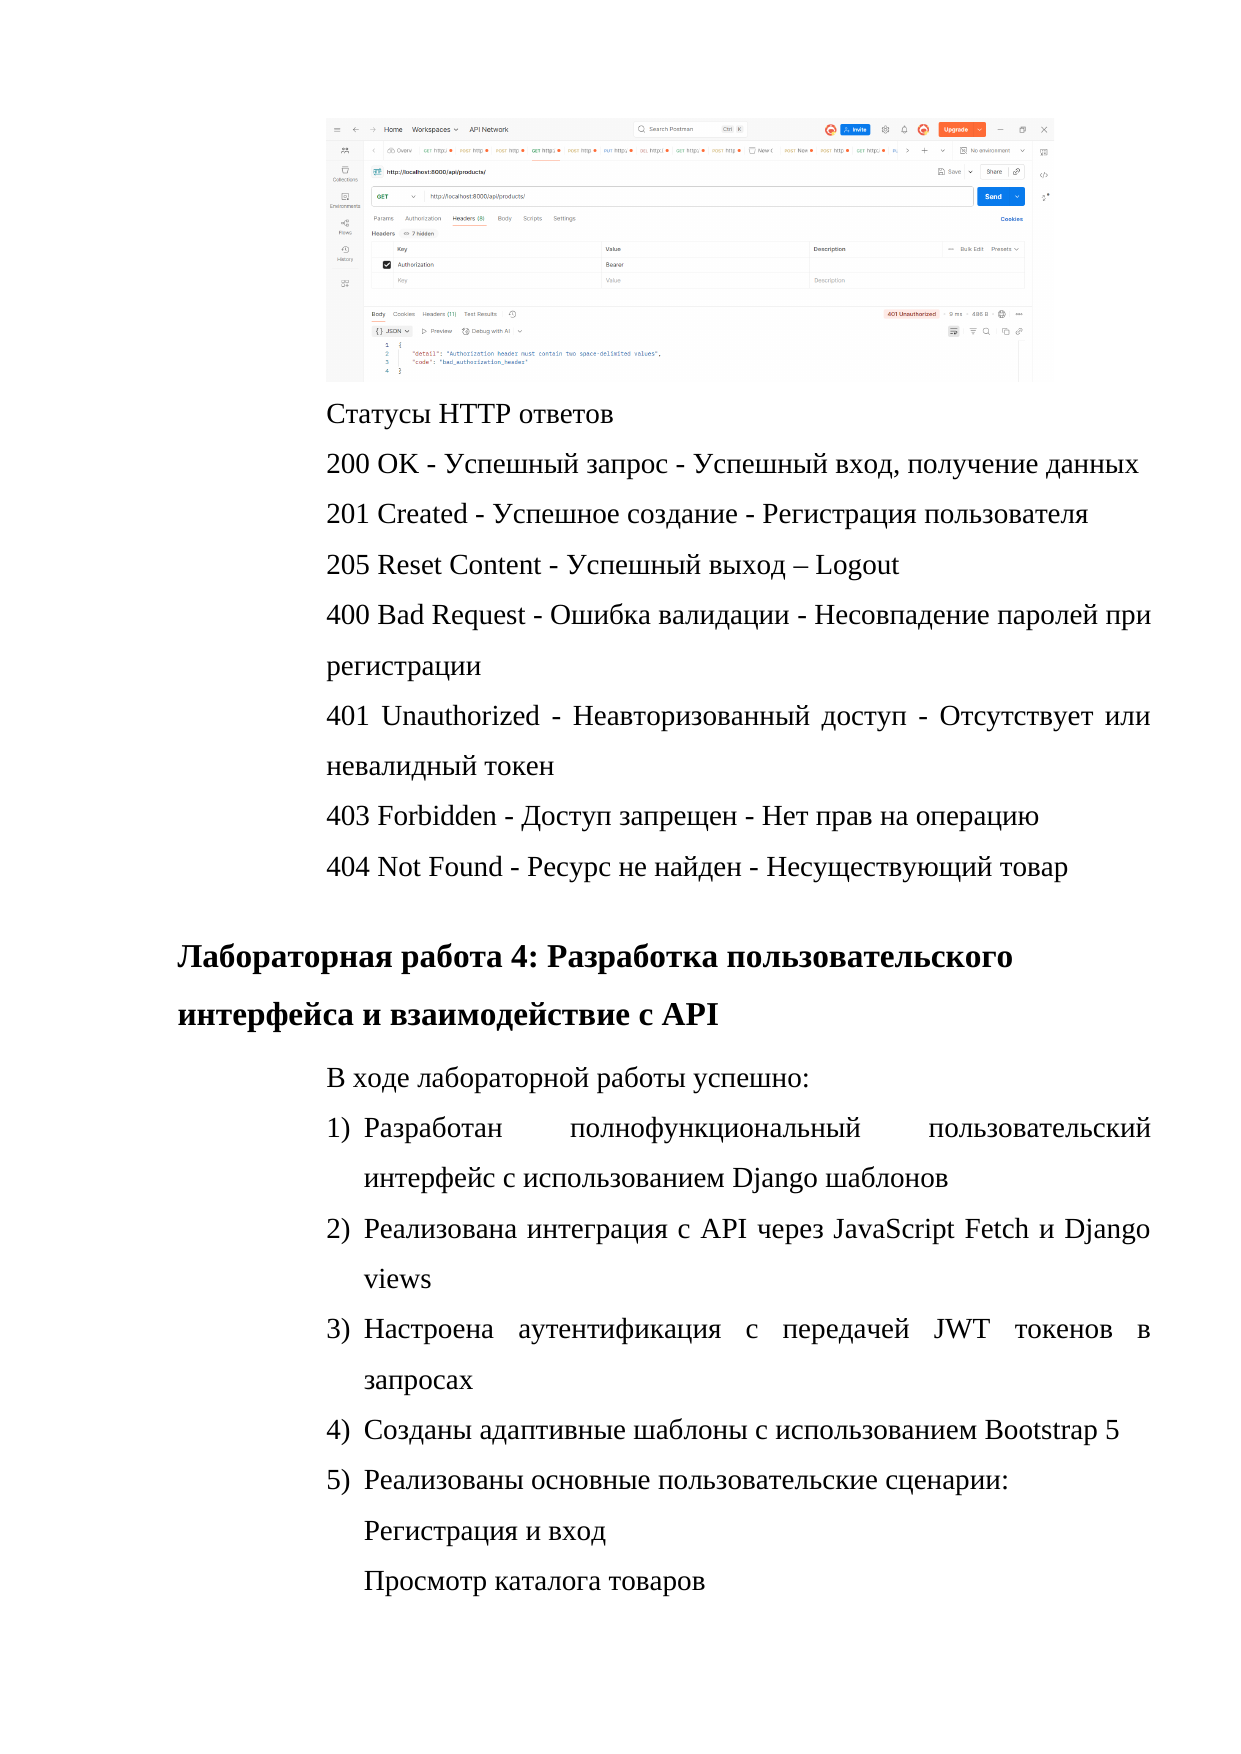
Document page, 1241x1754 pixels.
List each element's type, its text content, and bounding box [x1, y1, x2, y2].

list Разработан полнофункциональный пользовательский интерфейс с использованием Django шаблонов [326, 1110, 1152, 1194]
list Просмотр каталога товаров [363, 1563, 1152, 1597]
list 200 OK - Успешный запрос - Успешный вход, получение данных [326, 446, 1152, 480]
list Настроена аутентификация с передачей JWT токенов в запросах [326, 1312, 1152, 1395]
subtitle Лабораторная работа 4: Разработка пользовательского интерфейса и взаимодействие с API [177, 937, 1152, 1032]
picture [326, 118, 1055, 382]
list Статусы HTTP ответов [326, 396, 1152, 429]
list 404 Not Found - Ресурс не найден - Несуществующий товар [326, 849, 1152, 882]
list Реализованы основные пользовательские сценарии: [326, 1462, 1152, 1496]
list 401 Unauthorized - Неавторизованный доступ - Отсутствует или невалидный токен [326, 698, 1152, 782]
list Созданы адаптивные шаблоны с использованием Bootstrap 5 [326, 1412, 1152, 1446]
list Регистрация и вход [363, 1513, 1152, 1546]
list 400 Bad Request - Ошибка валидации - Несовпадение паролей при регистрации [326, 597, 1152, 681]
list В ходе лабораторной работы успешно: [326, 1060, 1152, 1093]
list 201 Created - Успешное создание - Регистрация пользователя [326, 497, 1152, 530]
list Реализована интеграция с API через JavaScript Fetch и Django views [326, 1211, 1152, 1295]
list 205 Reset Content - Успешный выход – Logout [326, 547, 1152, 581]
list 403 Forbidden - Доступ запрещен - Нет прав на операцию [326, 798, 1152, 832]
